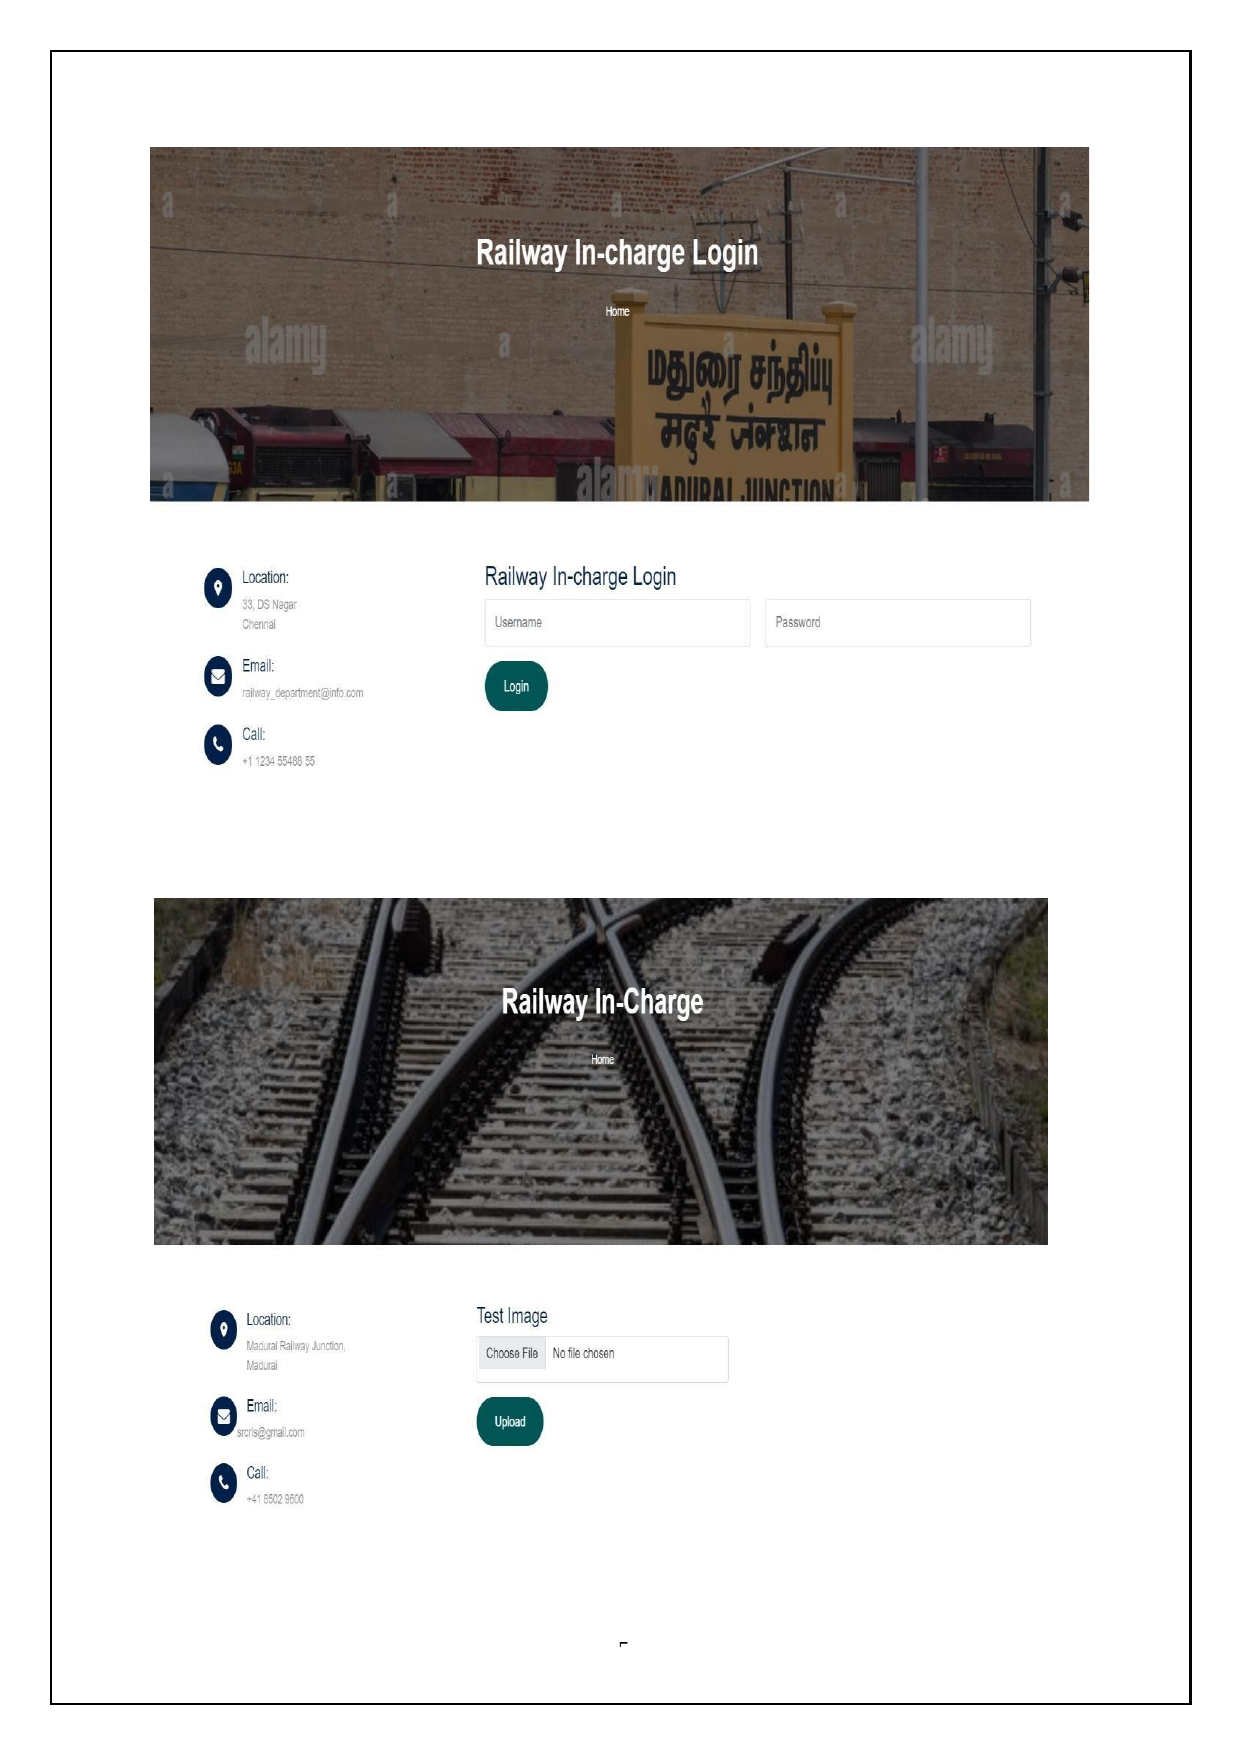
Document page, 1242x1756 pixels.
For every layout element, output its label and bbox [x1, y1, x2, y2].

picture [154, 898, 1048, 1509]
picture [150, 147, 1090, 772]
